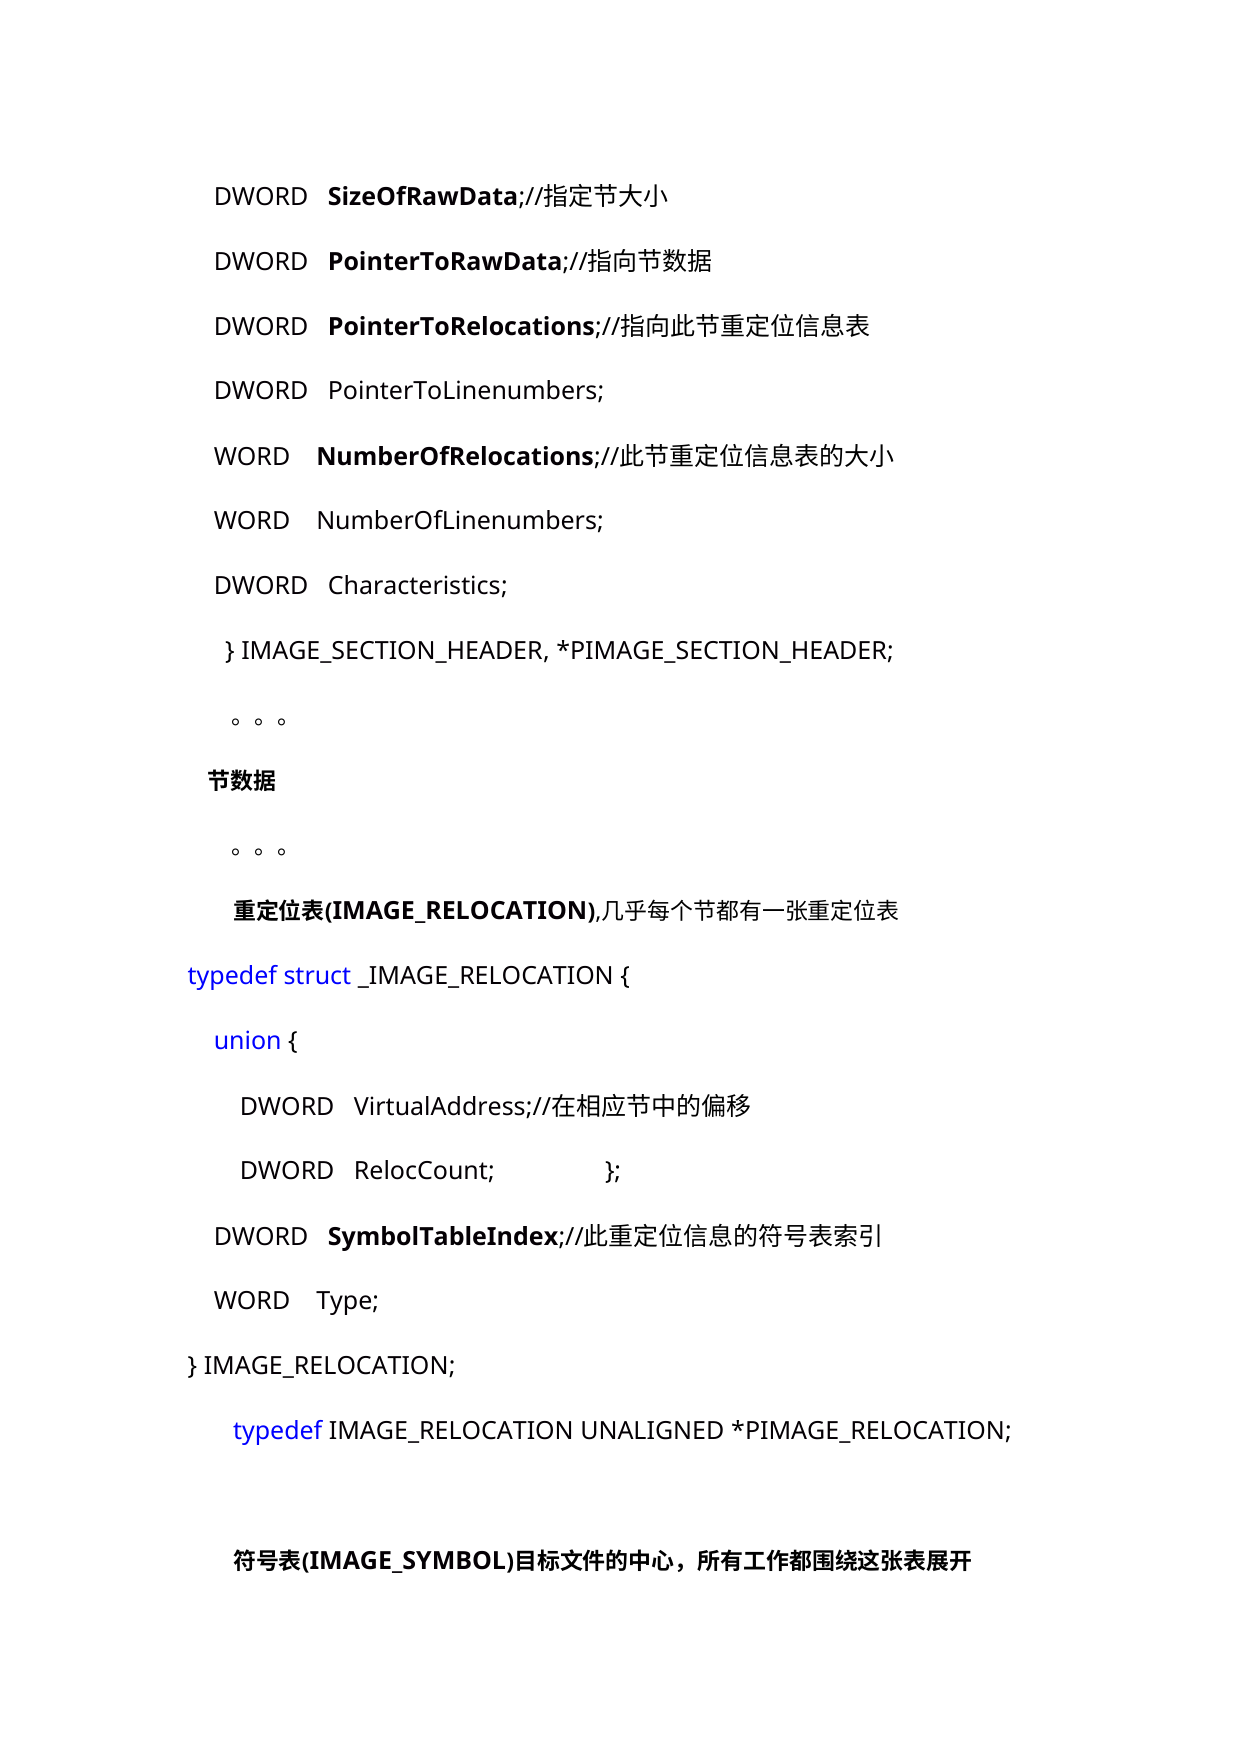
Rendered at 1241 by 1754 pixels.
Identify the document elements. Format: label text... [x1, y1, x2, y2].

text 。。。 [187, 812, 1053, 877]
list } IMAGE_SECTION_HEADER, *PIMAGE_SECTION_HEADER; [225, 617, 1053, 682]
text 重定位表(IMAGE_RELOCATION),几乎每个节都有一张重定位表 [187, 877, 1053, 942]
text } IMAGE_RELOCATION; [187, 1332, 1053, 1397]
text 节数据 [187, 747, 1053, 812]
text 。。。 [187, 682, 1053, 747]
text WORD NumberOfLinenumbers; [187, 487, 1053, 552]
text DWORD PointerToRawData;//指向节数据 [187, 227, 1053, 292]
text DWORD PointerToRelocations;//指向此节重定位信息表 [187, 292, 1053, 357]
text DWORD PointerToLinenumbers; [187, 357, 1053, 422]
text union { [187, 1007, 1053, 1072]
text WORD NumberOfRelocations;//此节重定位信息表的大小 [187, 422, 1053, 487]
text typedef IMAGE_RELOCATION UNALIGNED *PIMAGE_RELOCATION; [187, 1397, 1053, 1462]
text DWORD VirtualAddress;//在相应节中的偏移 [187, 1072, 1053, 1137]
text DWORD RelocCount; }; [187, 1137, 1053, 1202]
text WORD Type; [187, 1267, 1053, 1332]
text 符号表(IMAGE_SYMBOL)目标文件的中心，所有工作都围绕这张表展开 [187, 1527, 1053, 1592]
text DWORD SizeOfRawData;//指定节大小 [187, 162, 1053, 227]
text DWORD Characteristics; [187, 552, 1053, 617]
text typedef struct _IMAGE_RELOCATION { [187, 942, 1053, 1007]
text DWORD SymbolTableIndex;//此重定位信息的符号表索引 [187, 1202, 1053, 1267]
